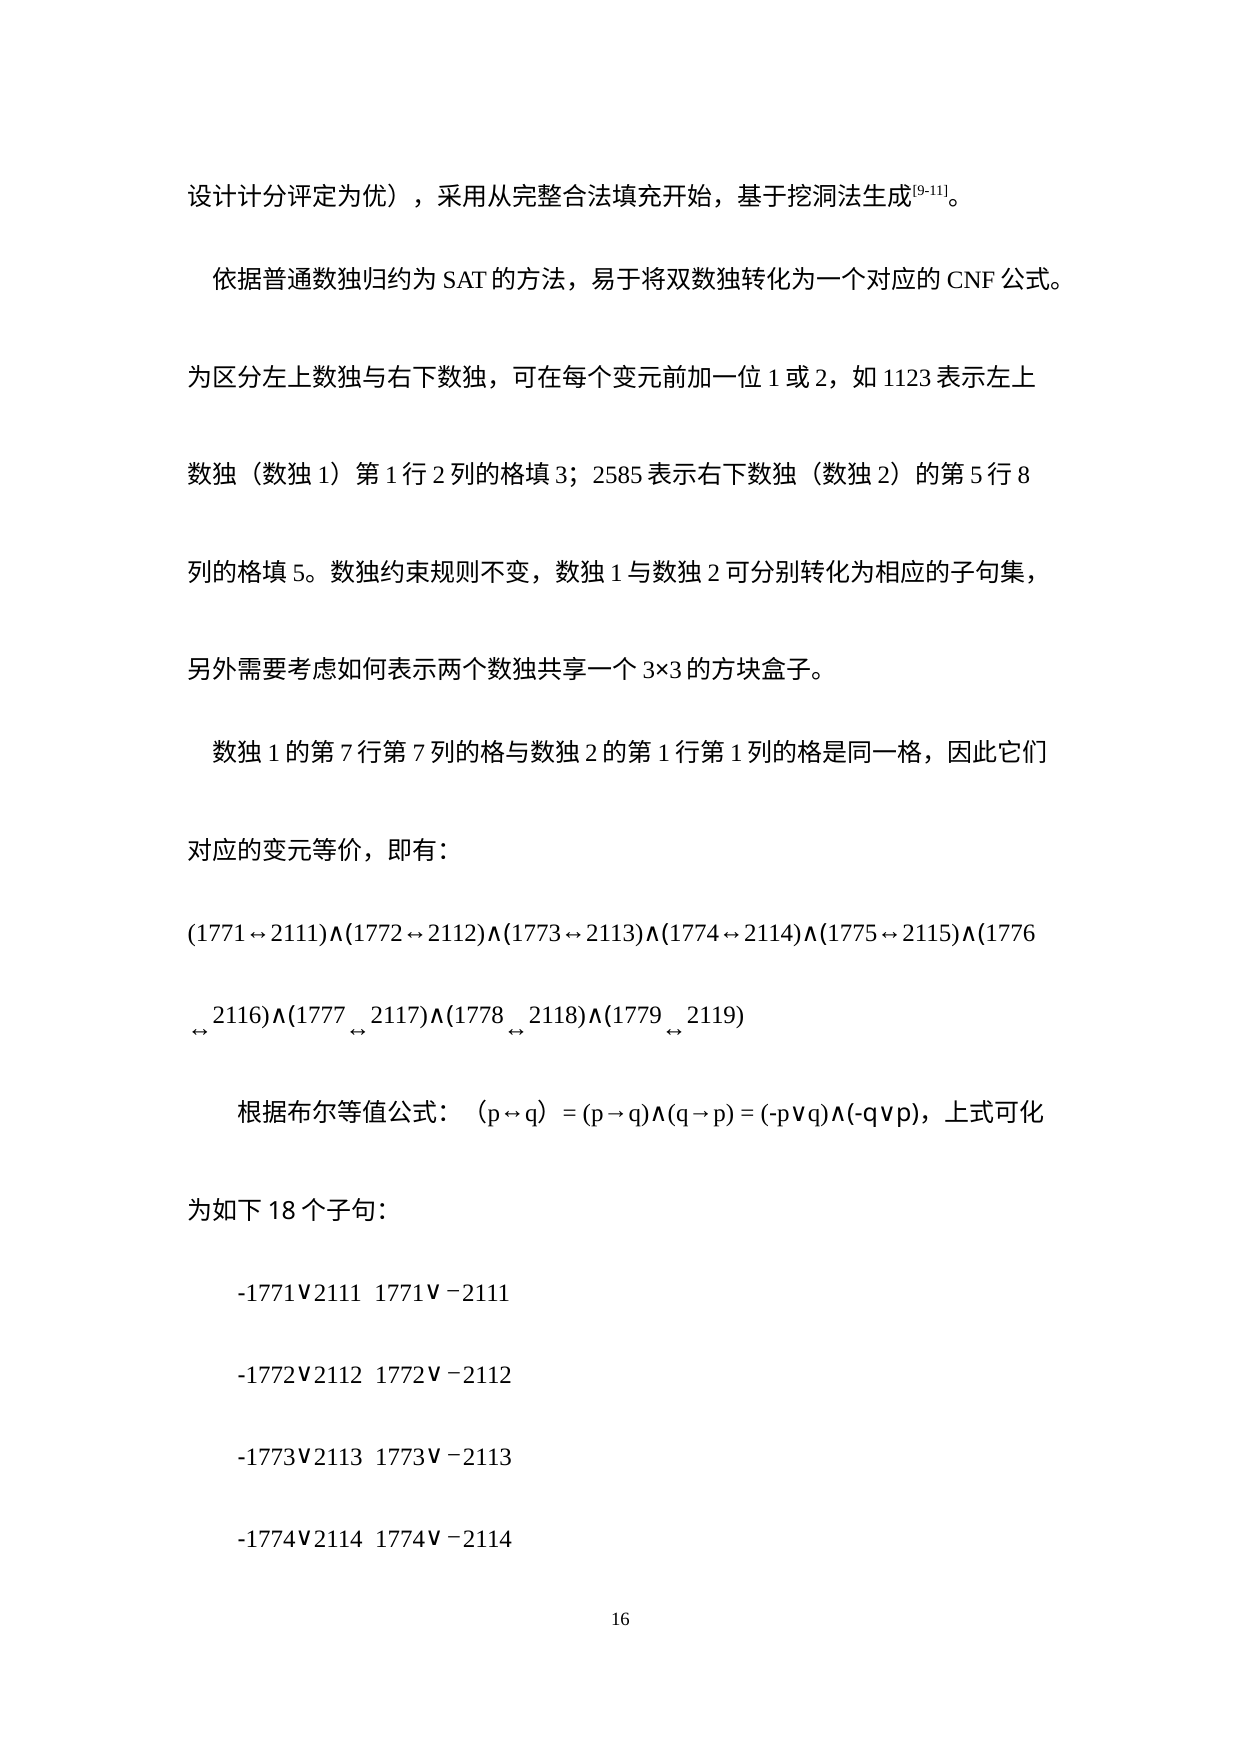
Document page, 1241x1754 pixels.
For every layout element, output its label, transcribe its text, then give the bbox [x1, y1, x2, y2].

text -17742114 17742114 [187, 1505, 1053, 1570]
text -17722112 17722112 [187, 1341, 1053, 1406]
text 依据普通数独归约为SAT的方法，易于将双数独转化为一个对应的CNF公式。为区分左上数独与右下数独，可在每个变元前加一位1或2，如1123表示左上数独（数独1）第1行2列的格填3；2585表示右下数独（数独2）的第5行8列的格填5。数独约束规则不变，数独1与数独2可分别转化为相应的子句集，另外需要考虑如何表示两个数独共享一个3×3的方块盒子。 [187, 245, 1053, 700]
text -17732113 17732113 [187, 1423, 1053, 1488]
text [187, 162, 1053, 227]
text 数独1的第7行第7列的格与数独2的第1行第1列的格是同一格，因此它们对应的变元等价，即有： [187, 718, 1053, 881]
text 根据布尔等值公式：（pq）= (pq)∧(qp) = (-p∨q)∧(-q∨p)，上式可化为如下18个子句： [187, 1078, 1053, 1241]
text -17712111 17712111 [187, 1259, 1053, 1324]
text (17712111)∧(17722112)∧(17732113)∧(17742114)∧(17752115)∧(17762116)∧(17772117)∧(17782118)∧(17792119) [187, 899, 1053, 1061]
